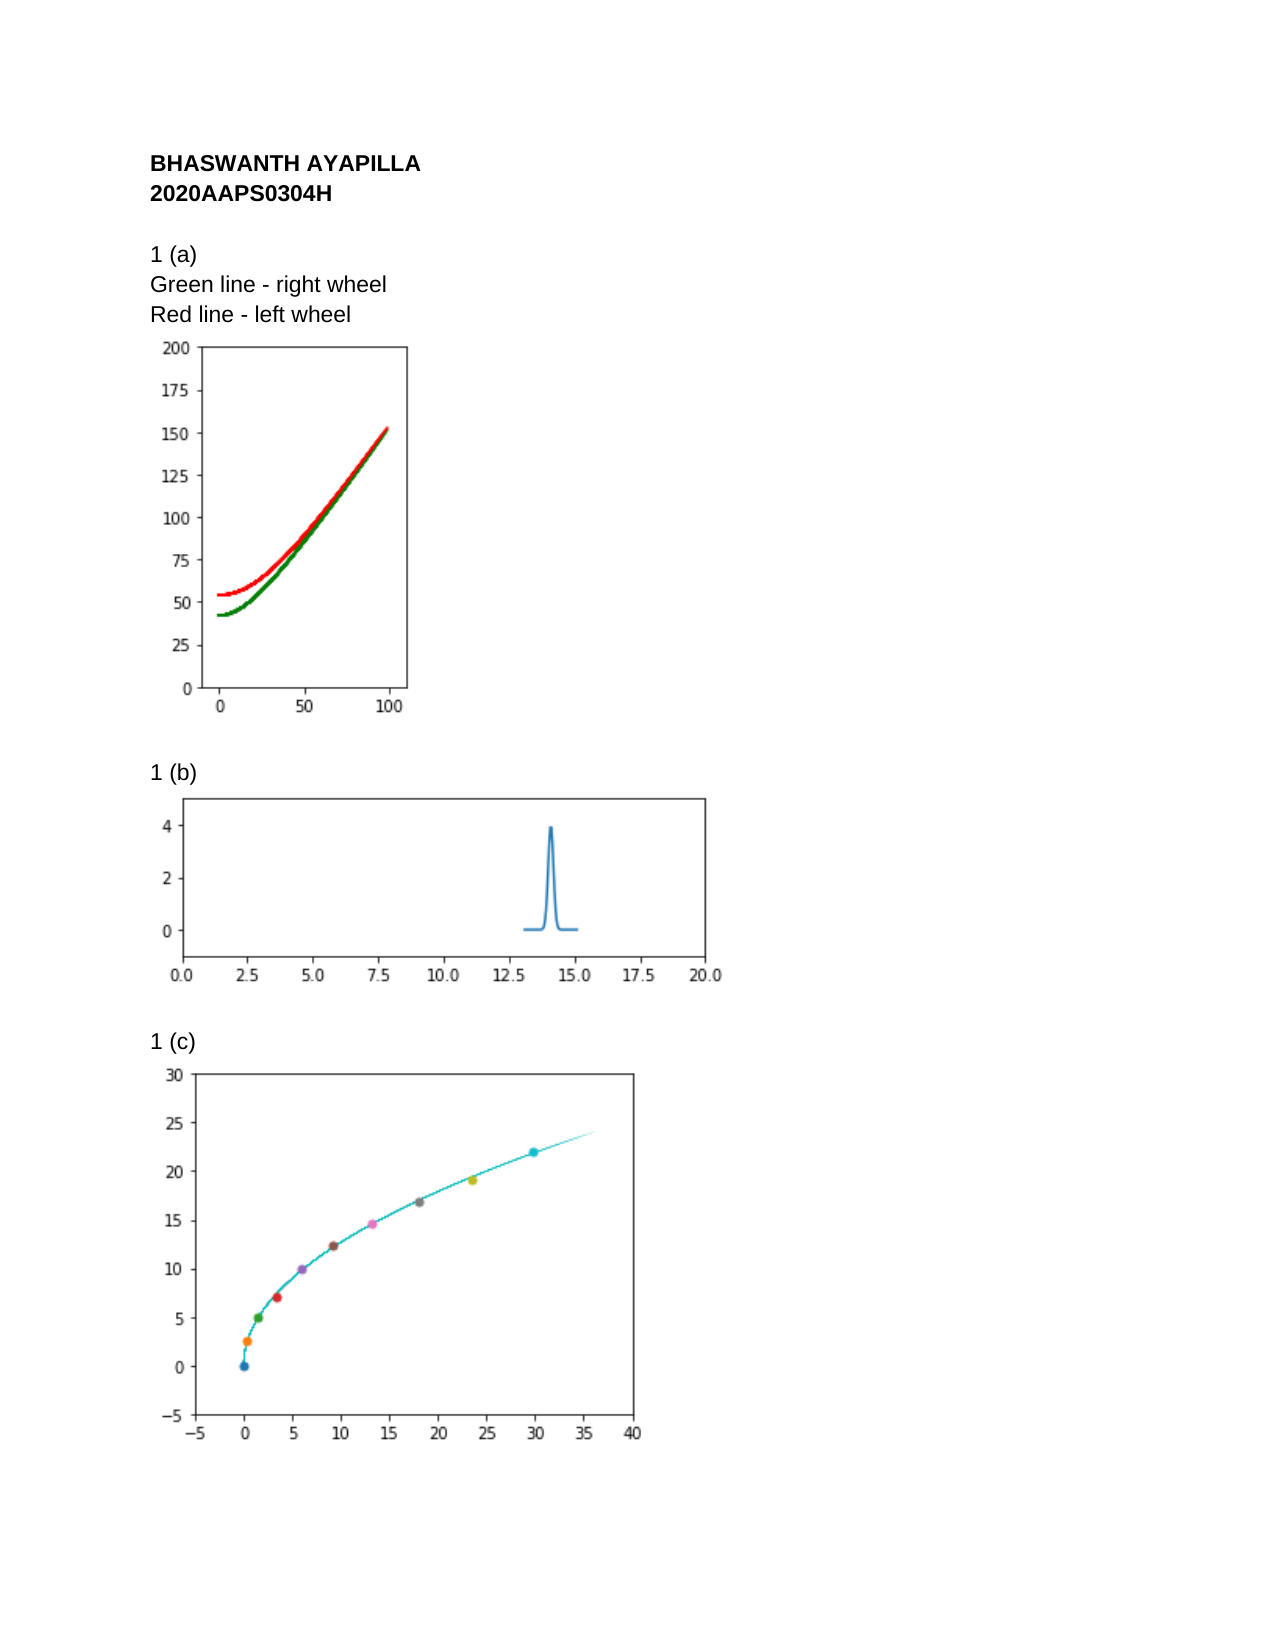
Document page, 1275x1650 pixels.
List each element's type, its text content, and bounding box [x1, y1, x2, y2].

picture [150, 1058, 652, 1452]
text BHASWANTH AYAPILLA [150, 150, 1125, 176]
picture [150, 331, 416, 725]
text 1 (a) [150, 241, 1125, 267]
text 1 (c) [150, 1028, 1125, 1054]
text 2020AAPS0304H [150, 180, 1125, 207]
text 1 (b) [150, 759, 1125, 785]
text Green line - right wheel [150, 271, 1125, 297]
picture [150, 789, 733, 994]
text Red line - left wheel [150, 301, 1125, 327]
